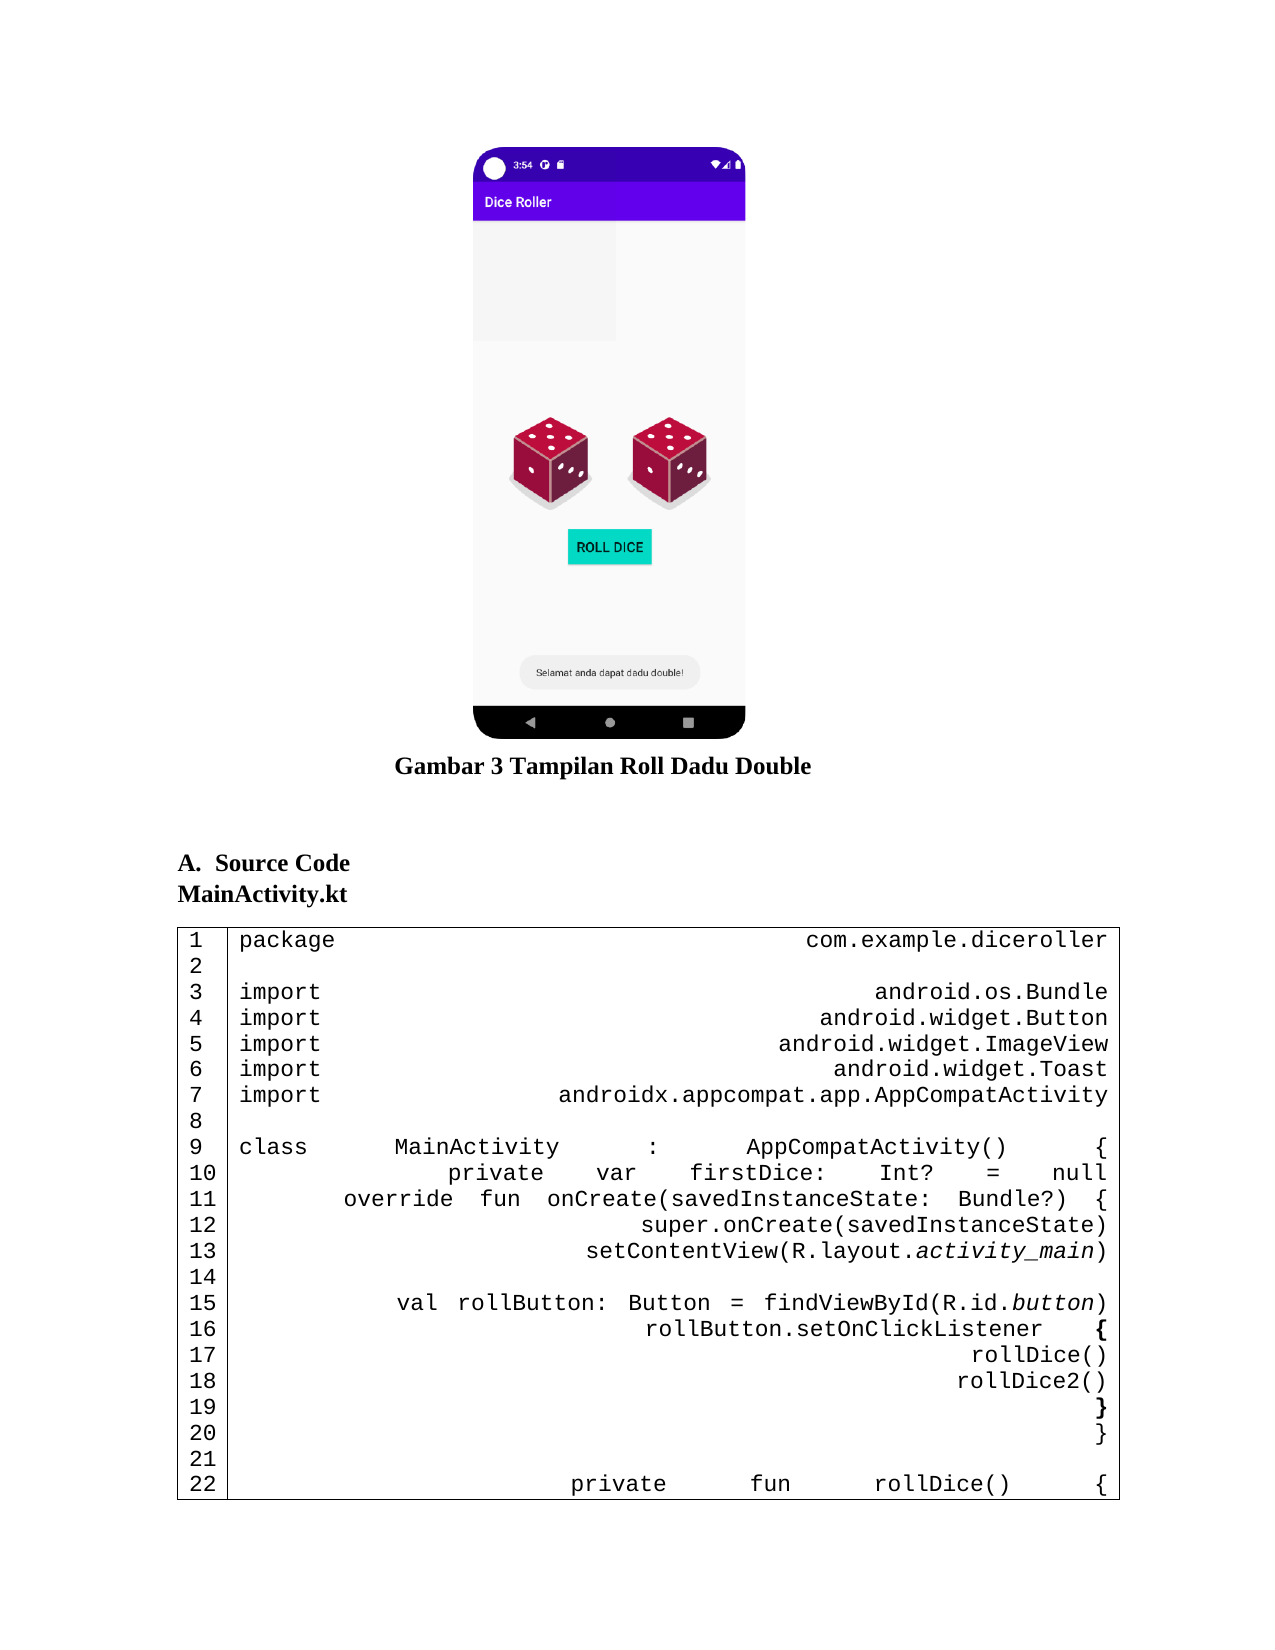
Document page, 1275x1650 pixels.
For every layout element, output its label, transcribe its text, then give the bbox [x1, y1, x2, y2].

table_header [178, 928, 227, 1499]
subtitle Source Code [177, 848, 1098, 877]
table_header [228, 928, 1119, 1499]
text Gambar 3 Tampilan Roll Dadu Double [177, 751, 812, 780]
text MainActivity.kt [177, 879, 1098, 908]
picture [473, 147, 746, 739]
